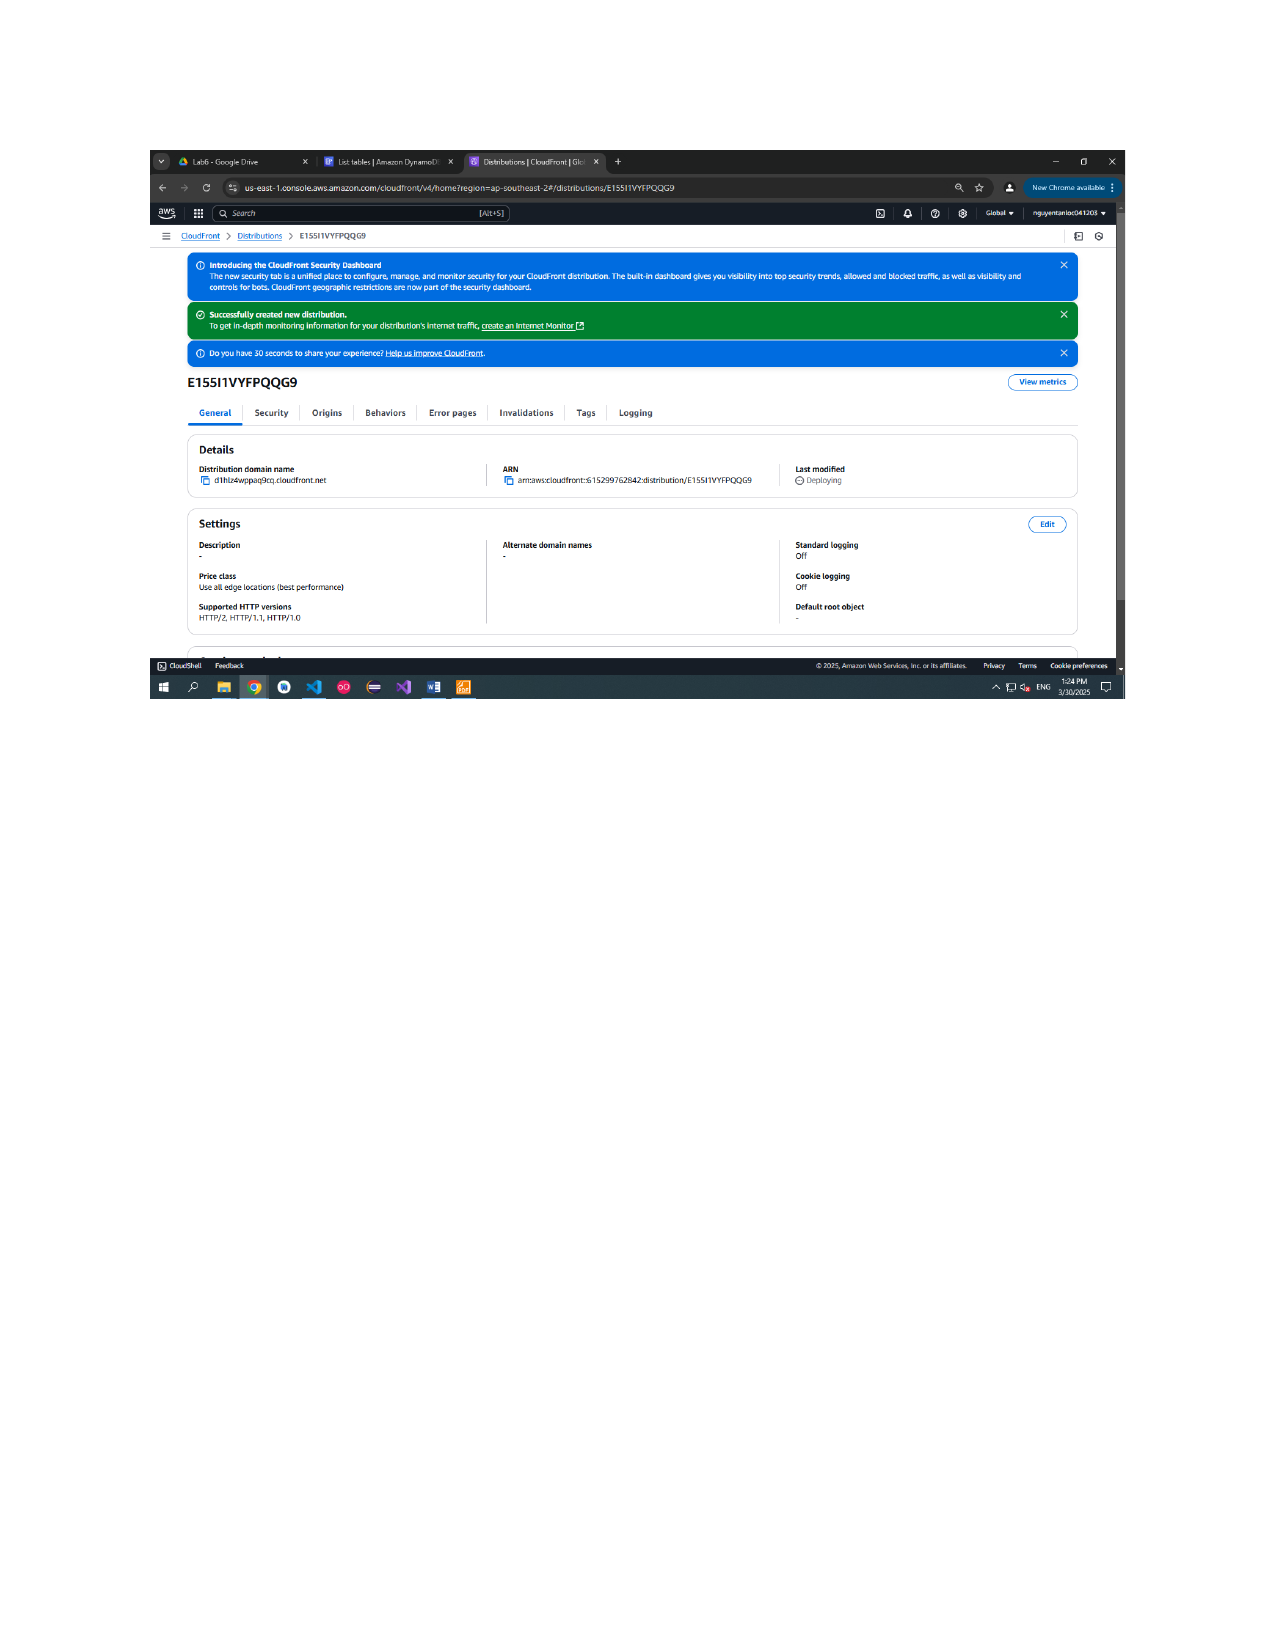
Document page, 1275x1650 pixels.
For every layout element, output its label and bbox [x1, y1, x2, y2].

picture [150, 150, 1125, 699]
